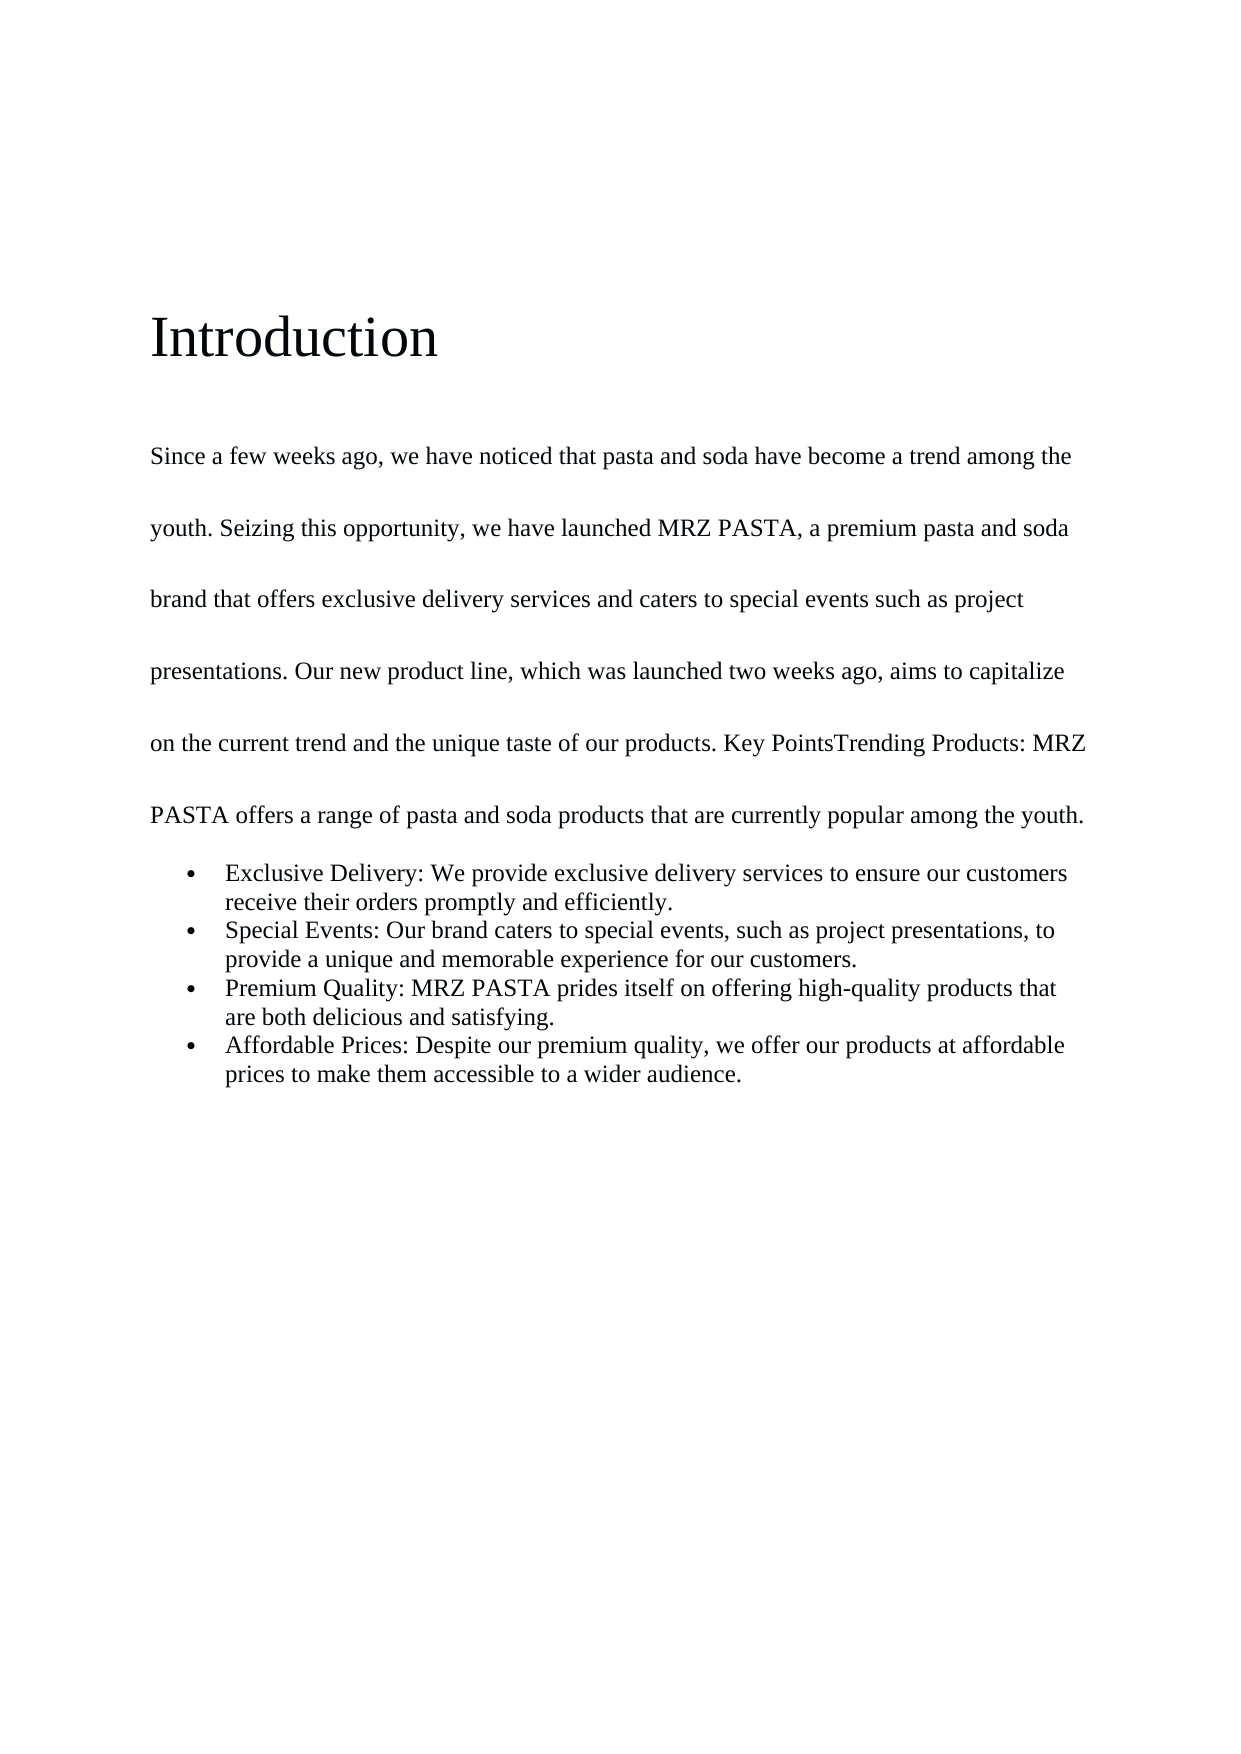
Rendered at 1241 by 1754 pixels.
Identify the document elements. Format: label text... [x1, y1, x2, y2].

list Exclusive Delivery: We provide exclusive delivery services to ensure our customers receive their orders promptly and efficiently. [187, 858, 1090, 916]
text Since a few weeks ago, we have noticed that pasta and soda have become a trend among the youth. Seizing this opportunity, we have launched MRZ PASTA, a premium pasta and soda brand that offers exclusive delivery services and caters to special events such as project presentations. Our new product line, which was launched two weeks ago, aims to capitalize on the current trend and the unique taste of our products. Key PointsTrending Products: MRZ PASTA offers a range of pasta and soda products that are currently popular among the youth. [150, 398, 1090, 829]
text Introduction [150, 297, 1090, 368]
list Special Events: Our brand caters to special events, such as project presentations, to provide a unique and memorable experience for our customers. [187, 916, 1090, 973]
list Premium Quality: MRZ PASTA prides itself on offering high-quality products that are both delicious and satisfying. [187, 973, 1090, 1031]
list Affordable Prices: Despite our premium quality, we offer our products at affordable prices to make them accessible to a wider audience. [187, 1031, 1090, 1088]
